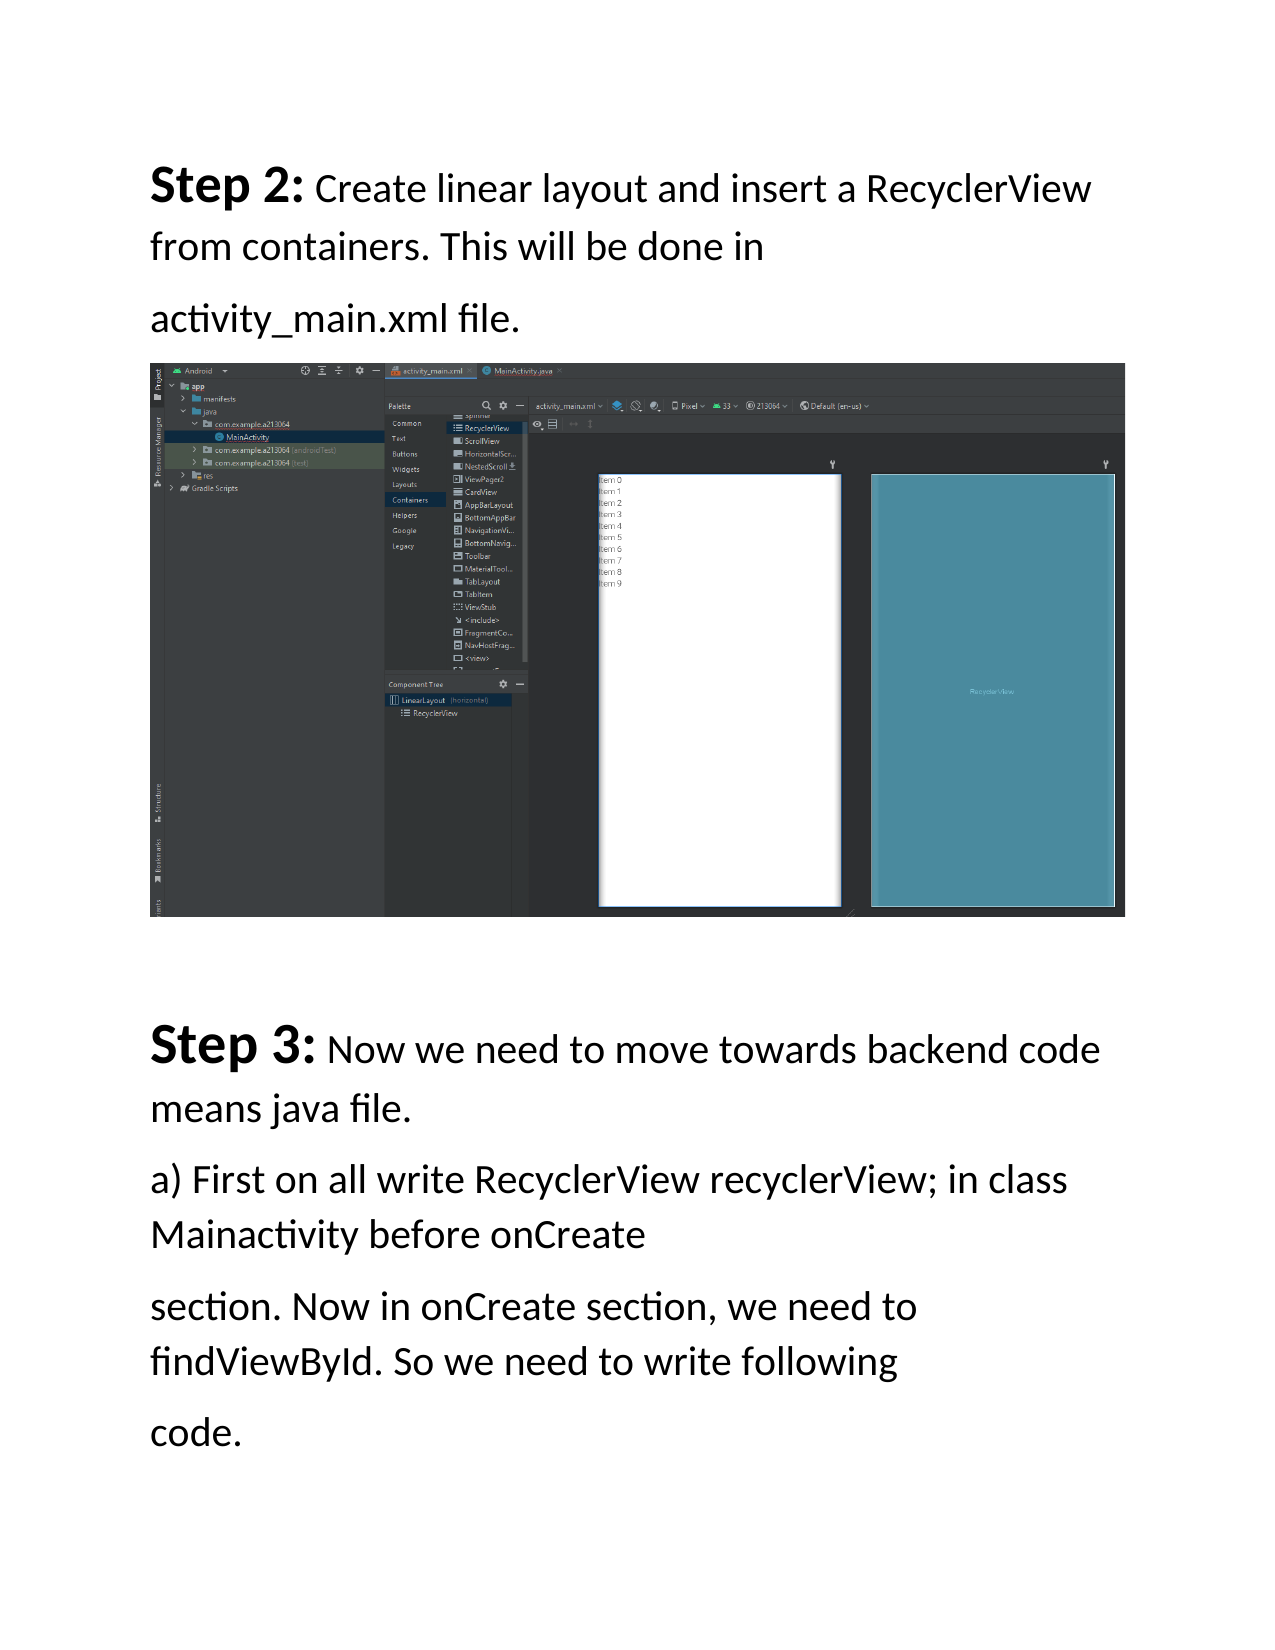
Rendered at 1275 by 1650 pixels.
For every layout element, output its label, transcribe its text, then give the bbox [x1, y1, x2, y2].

text Step 3: Now we need to move towards backend code means java file. [150, 1007, 1125, 1133]
picture [150, 363, 1125, 917]
text section. Now in onCreate section, we need to findViewById. So we need to write following [150, 1280, 1125, 1386]
text a) First on all write RecyclerView recyclerView; in class Mainactivity before onCreate [150, 1153, 1125, 1259]
text Step 2: Create linear layout and insert a RecyclerView from containers. This will be done in [150, 150, 1125, 271]
text code. [150, 1406, 1125, 1457]
text activity_main.xml file. [150, 292, 1125, 343]
